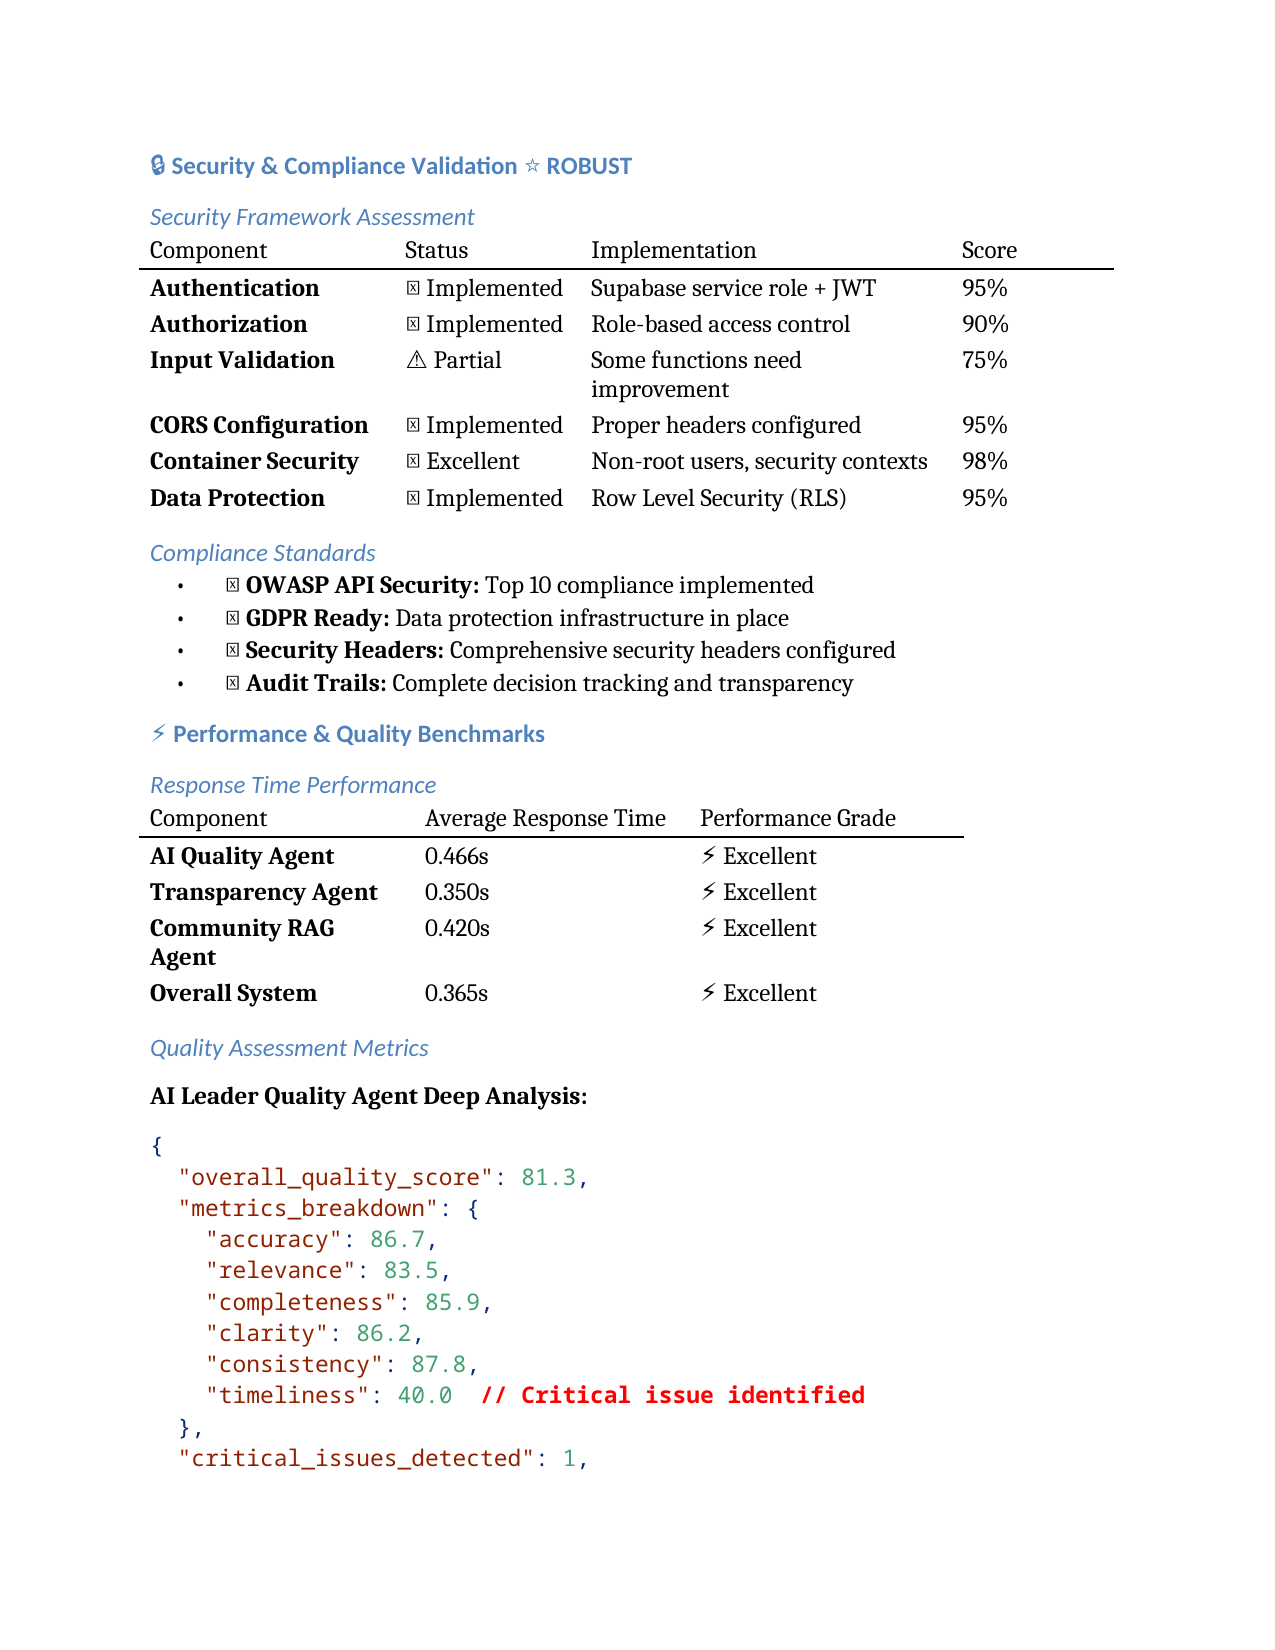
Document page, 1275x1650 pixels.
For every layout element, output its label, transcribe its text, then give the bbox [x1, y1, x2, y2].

table_cell Community RAG Agent [139, 910, 414, 975]
table_cell 95% [951, 270, 1114, 306]
table_cell Data Protection [139, 480, 394, 516]
table_cell Input Validation [139, 342, 394, 407]
table_cell Supabase service role + JWT [580, 270, 951, 306]
table_cell Authorization [139, 306, 394, 342]
table_cell ✅ Implemented [394, 270, 580, 306]
table_cell 0.466s [414, 838, 689, 874]
table_cell ⚠️ Partial [394, 342, 580, 407]
table_cell ✅ Implemented [394, 480, 580, 516]
table_cell 90% [951, 306, 1114, 342]
table_header Average Response Time [414, 800, 689, 836]
table_cell ⚡ Excellent [689, 975, 964, 1012]
table_header Component [139, 800, 414, 836]
table_header Component [139, 232, 394, 268]
table_cell ⚡ Excellent [689, 910, 964, 975]
table_cell Non-root users, security contexts [580, 444, 951, 480]
table_cell ✅ Implemented [394, 306, 580, 342]
list ✅ Security Headers: Comprehensive security headers configured [175, 636, 1125, 665]
table_cell 98% [951, 444, 1114, 480]
table_header Implementation [580, 232, 951, 268]
subtitle Security Framework Assessment [150, 201, 1125, 232]
table_cell 0.420s [414, 910, 689, 975]
subtitle Response Time Performance [150, 769, 1125, 800]
table_cell 95% [951, 407, 1114, 443]
list ✅ GDPR Ready: Data protection infrastructure in place [175, 603, 1125, 632]
subtitle Compliance Standards [150, 537, 1125, 567]
list ✅ OWASP API Security: Top 10 compliance implemented [175, 571, 1125, 600]
table_cell Overall System [139, 975, 414, 1012]
text AI Leader Quality Agent Deep Analysis: [150, 1082, 1125, 1110]
table_cell 95% [951, 480, 1114, 516]
table_cell CORS Configuration [139, 407, 394, 443]
table_cell AI Quality Agent [139, 838, 414, 874]
table_header Status [394, 232, 580, 268]
table_cell ✅ Implemented [394, 407, 580, 443]
table_cell Transparency Agent [139, 874, 414, 910]
table_cell Container Security [139, 444, 394, 480]
subtitle ⚡ Performance & Quality Benchmarks [150, 718, 1125, 749]
table_cell Proper headers configured [580, 407, 951, 443]
table_cell Role-based access control [580, 306, 951, 342]
table_header Performance Grade [689, 800, 964, 836]
table_header Score [951, 232, 1114, 268]
table_cell 75% [951, 342, 1114, 407]
list ✅ Audit Trails: Complete decision tracking and transparency [175, 668, 1125, 697]
subtitle 🔒 Security & Compliance Validation ⭐ ROBUST [150, 150, 1125, 181]
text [150, 1129, 1125, 1473]
table_cell Some functions need improvement [580, 342, 951, 407]
table_cell 0.350s [414, 874, 689, 910]
table_cell ✅ Excellent [394, 444, 580, 480]
table_cell ⚡ Excellent [689, 874, 964, 910]
table_cell 0.365s [414, 975, 689, 1012]
table_cell ⚡ Excellent [689, 838, 964, 874]
table_cell Row Level Security (RLS) [580, 480, 951, 516]
table_cell Authentication [139, 270, 394, 306]
subtitle Quality Assessment Metrics [150, 1032, 1125, 1063]
